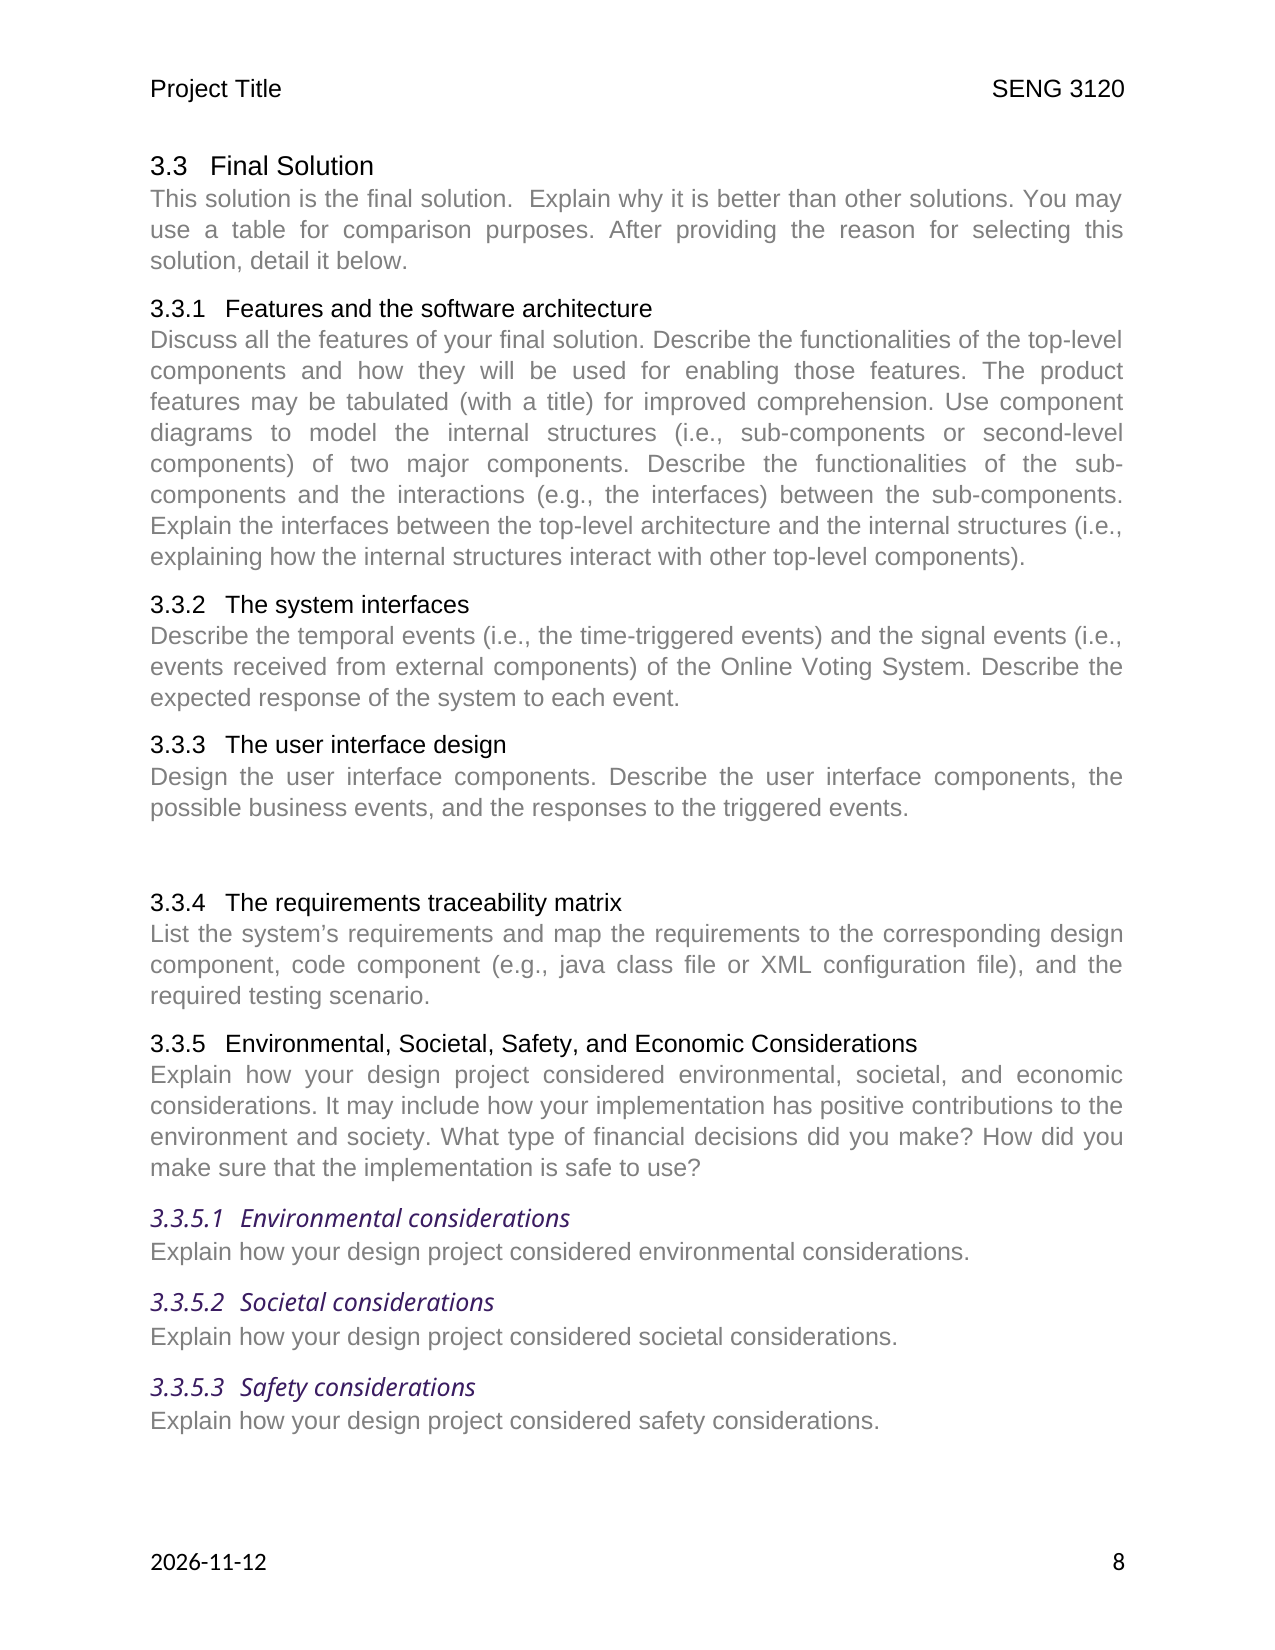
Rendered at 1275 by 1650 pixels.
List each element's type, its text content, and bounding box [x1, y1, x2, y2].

text List the system’s requirements and map the requirements to the corresponding design component, code component (e.g., java class file or XML configuration file), and the required testing scenario. [150, 919, 1125, 1010]
text Explain how your design project considered safety considerations. [150, 1406, 1125, 1435]
text Explain how your design project considered environmental considerations. [150, 1237, 1125, 1266]
subtitle Safety considerations [150, 1369, 1125, 1404]
text Describe the temporal events (i.e., the time-triggered events) and the signal events (i.e., events received from external components) of the Online Voting System. Describe the expected response of the system to each event. [150, 621, 1125, 711]
subtitle Features and the software architecture [150, 293, 1125, 322]
text Explain how your design project considered environmental, societal, and economic considerations. It may include how your implementation has positive contributions to the environment and society. What type of financial decisions did you make? How did you make sure that the implementation is safe to use? [150, 1060, 1125, 1182]
subtitle The system interfaces [150, 589, 1125, 618]
subtitle The requirements traceability matrix [150, 888, 1125, 917]
text Design the user interface components. Describe the user interface components, the possible business events, and the responses to the triggered events. [150, 761, 1125, 821]
subtitle Environmental, Societal, Safety, and Economic Considerations [150, 1029, 1125, 1057]
subtitle Environmental considerations [150, 1201, 1125, 1235]
text Explain how your design project considered societal considerations. [150, 1322, 1125, 1351]
subtitle The user interface design [150, 730, 1125, 759]
text This solution is the final solution. Explain why it is better than other solutions. You may use a table for comparison purposes. After providing the reason for selecting this solution, detail it below. [150, 184, 1125, 274]
subtitle Final Solution [150, 150, 1125, 181]
subtitle Societal considerations [150, 1285, 1125, 1319]
